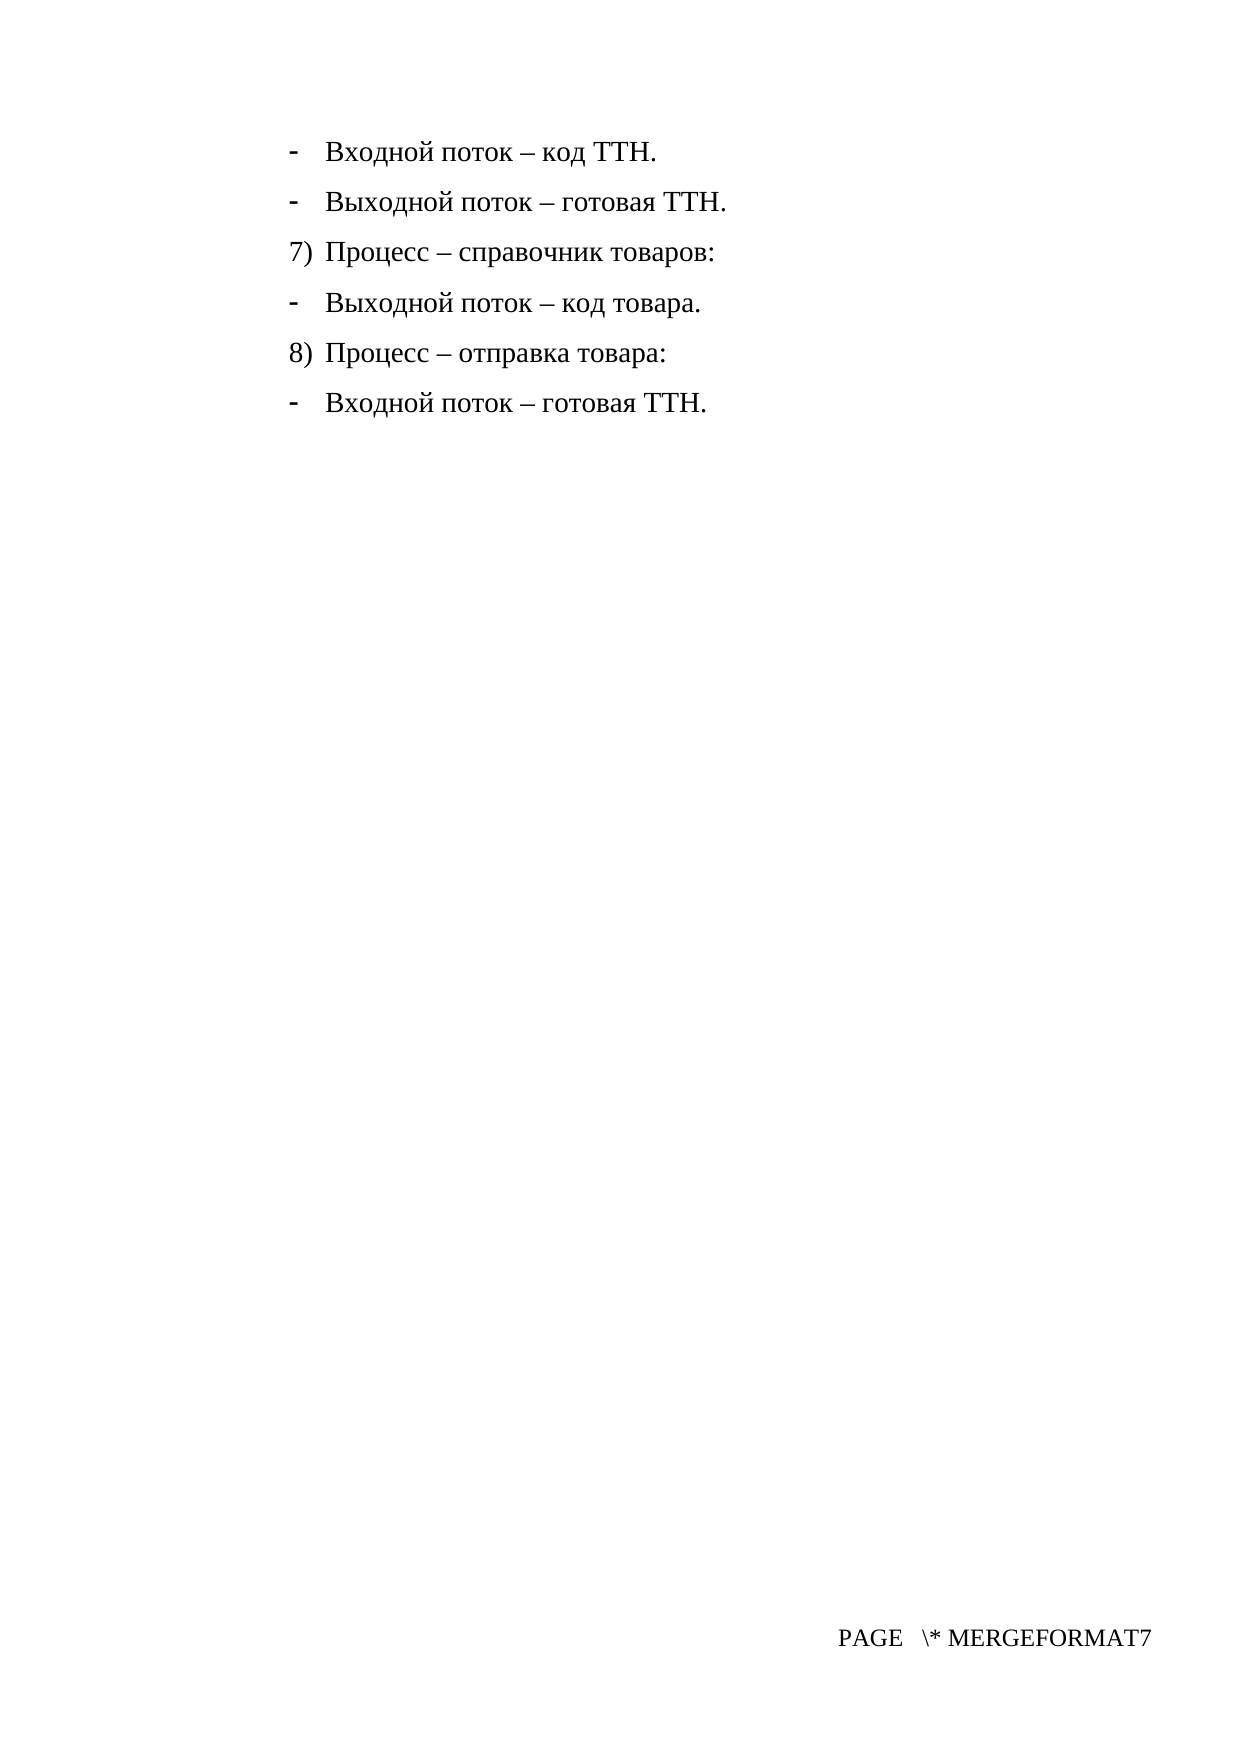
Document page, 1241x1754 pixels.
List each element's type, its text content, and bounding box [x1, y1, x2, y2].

list Процесс – отправка товара: [215, 335, 1152, 369]
list Входной поток – готовая ТТН. [215, 386, 1152, 419]
list Выходной поток – готовая ТТН. [215, 184, 1152, 218]
list Выходной поток – код товара. [215, 285, 1152, 318]
list Процесс – справочник товаров: [215, 234, 1152, 268]
list Входной поток – код ТТН. [215, 134, 1152, 167]
